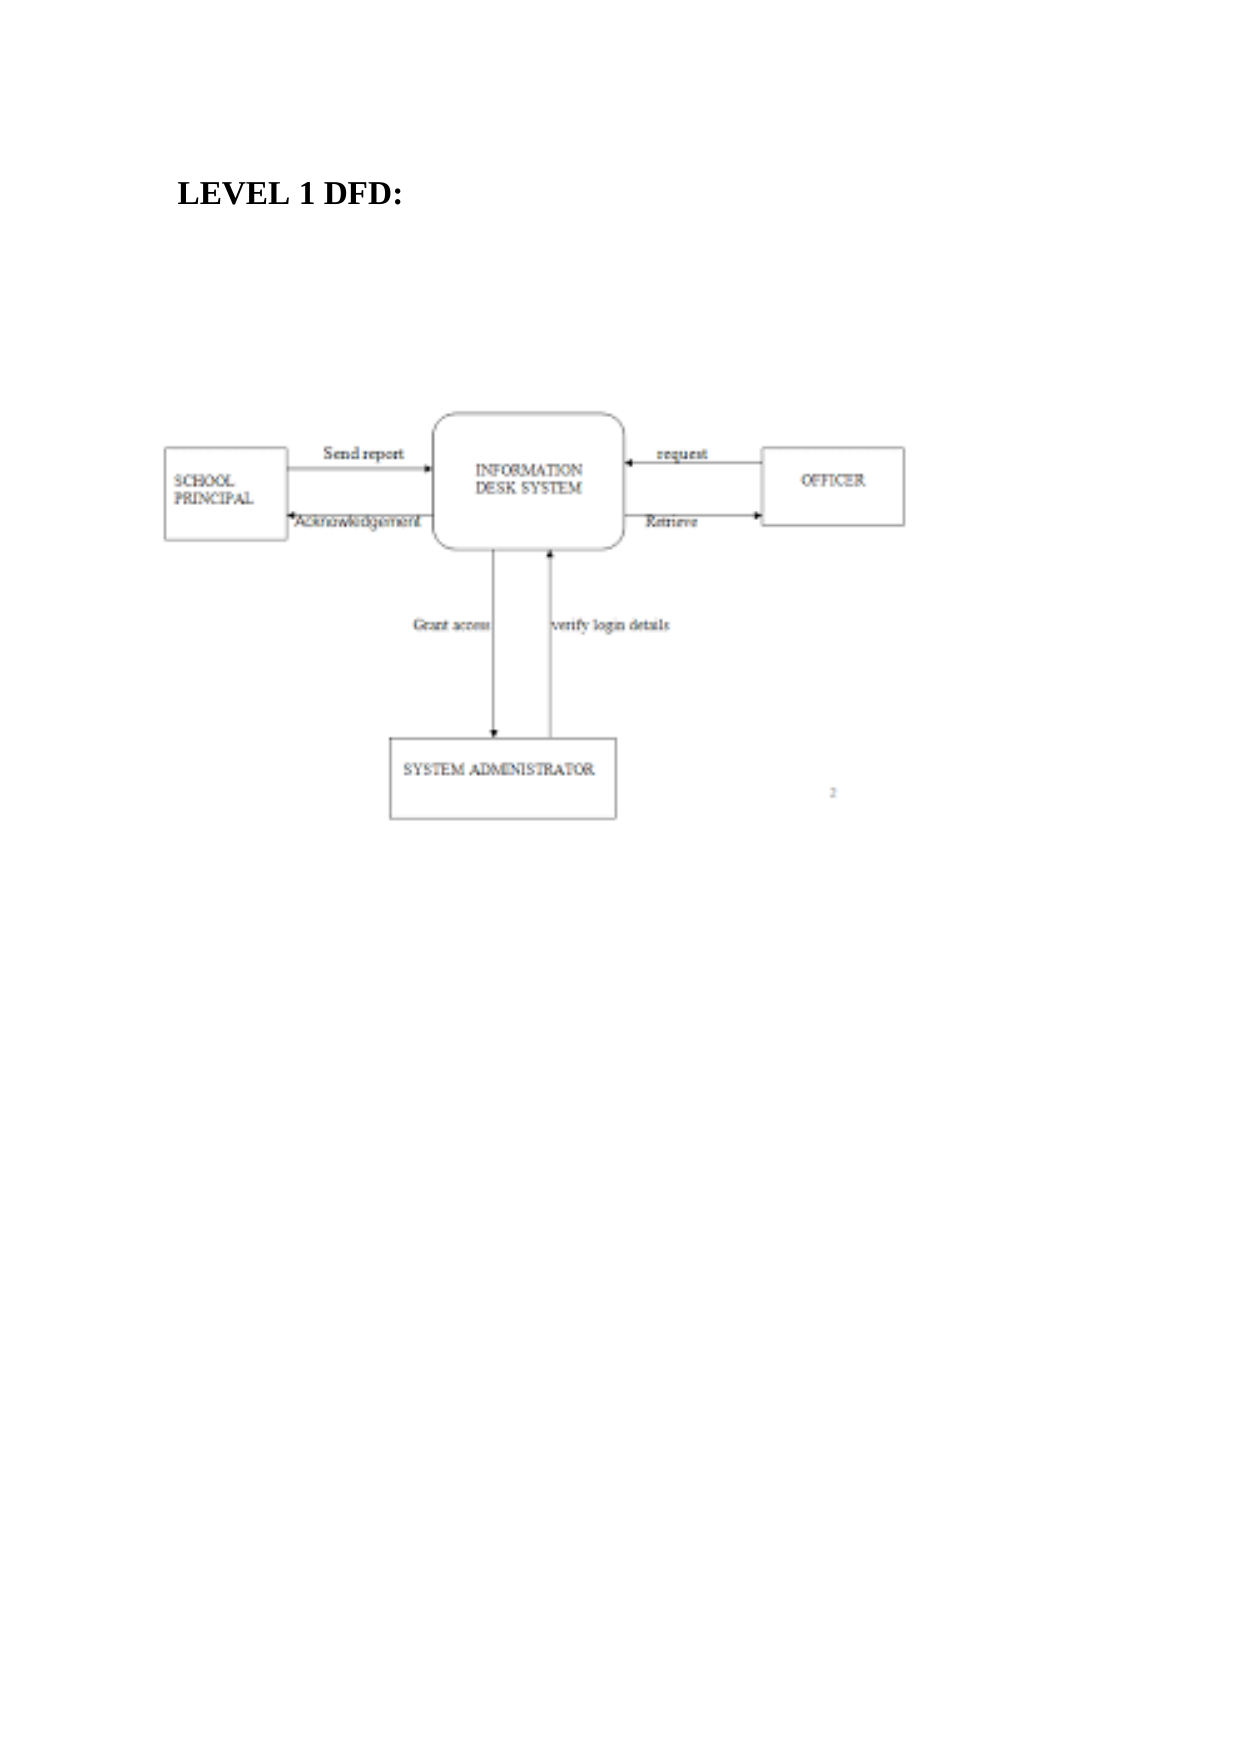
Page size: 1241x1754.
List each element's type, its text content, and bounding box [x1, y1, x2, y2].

picture [162, 407, 916, 826]
text LEVEL 1 DFD: [177, 173, 1169, 211]
